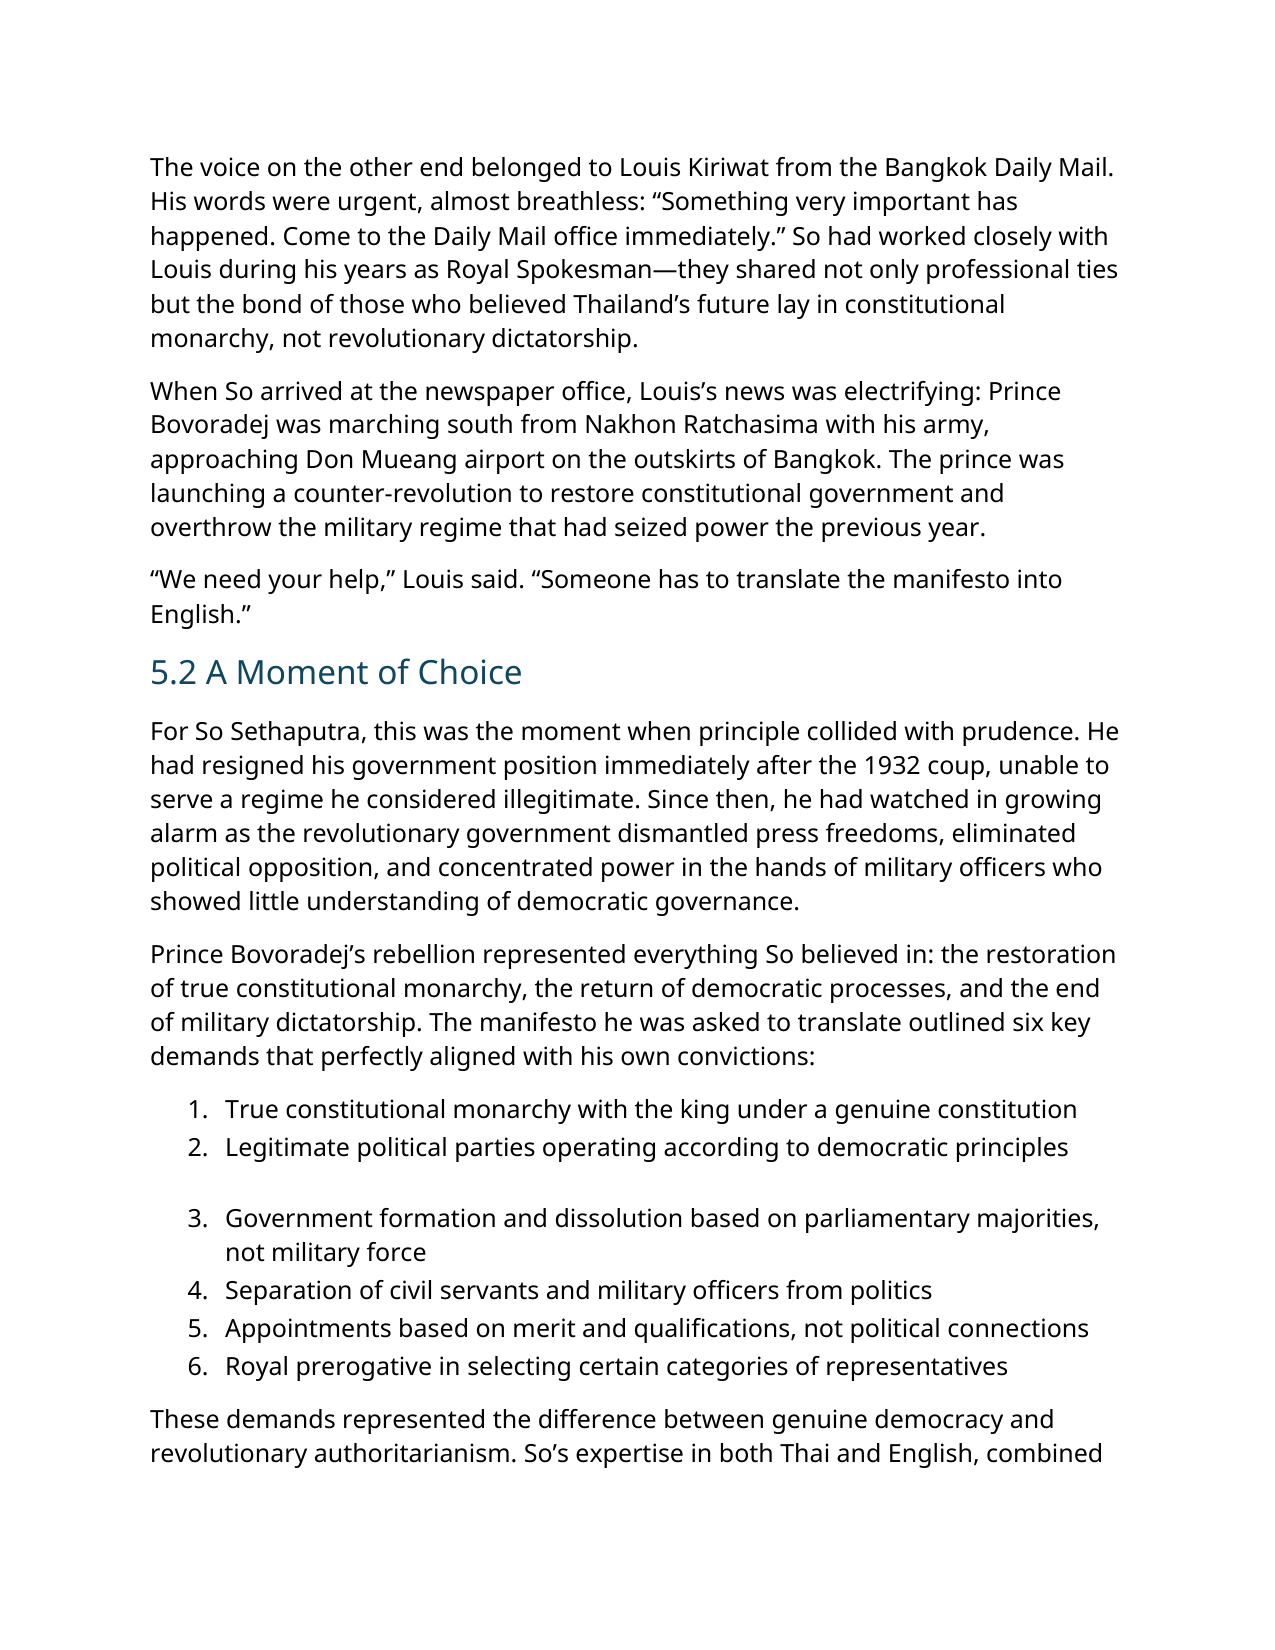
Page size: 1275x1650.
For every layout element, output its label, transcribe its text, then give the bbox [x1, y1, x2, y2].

list Appointments based on merit and qualifications, not political connections [187, 1311, 1125, 1345]
subtitle 5.2 A Moment of Choice [150, 649, 1125, 694]
text For So Sethaputra, this was the moment when principle collided with prudence. He had resigned his government position immediately after the 1932 coup, unable to serve a regime he considered illegitimate. Since then, he had watched in growing alarm as the revolutionary government dismantled press freedoms, eliminated political opposition, and concentrated power in the hands of military officers who showed little understanding of democratic governance. [150, 713, 1125, 918]
list Legitimate political parties operating according to democratic principles [187, 1129, 1125, 1197]
list Royal prerogative in selecting certain categories of representatives [187, 1348, 1125, 1383]
text “We need your help,” Louis said. “Someone has to translate the manifesto into English.” [150, 562, 1125, 630]
text Prince Bovoradej’s rebellion represented everything So believed in: the restoration of true constitutional monarchy, the return of democratic processes, and the end of military dictatorship. The manifesto he was asked to translate outlined six key demands that perfectly aligned with his own convictions: [150, 936, 1125, 1073]
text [150, 1401, 1125, 1469]
list Government formation and dissolution based on parliamentary majorities, not military force [187, 1201, 1125, 1269]
text The voice on the other end belonged to Louis Kiriwat from the Bangkok Daily Mail. His words were urgent, almost breathless: “Something very important has happened. Come to the Daily Mail office immediately.” So had worked closely with Louis during his years as Royal Spokesman—they shared not only professional ties but the bond of those who believed Thailand’s future lay in constitutional monarchy, not revolutionary dictatorship. [150, 150, 1125, 354]
list True constitutional monarchy with the king under a genuine constitution [187, 1091, 1125, 1125]
text When So arrived at the newspaper office, Louis’s news was electrifying: Prince Bovoradej was marching south from Nakhon Ratchasima with his army, approaching Don Mueang airport on the outskirts of Bangkok. The prince was launching a counter-revolution to restore constitutional government and overthrow the military regime that had seized power the previous year. [150, 373, 1125, 543]
list Separation of civil servants and military officers from politics [187, 1273, 1125, 1307]
